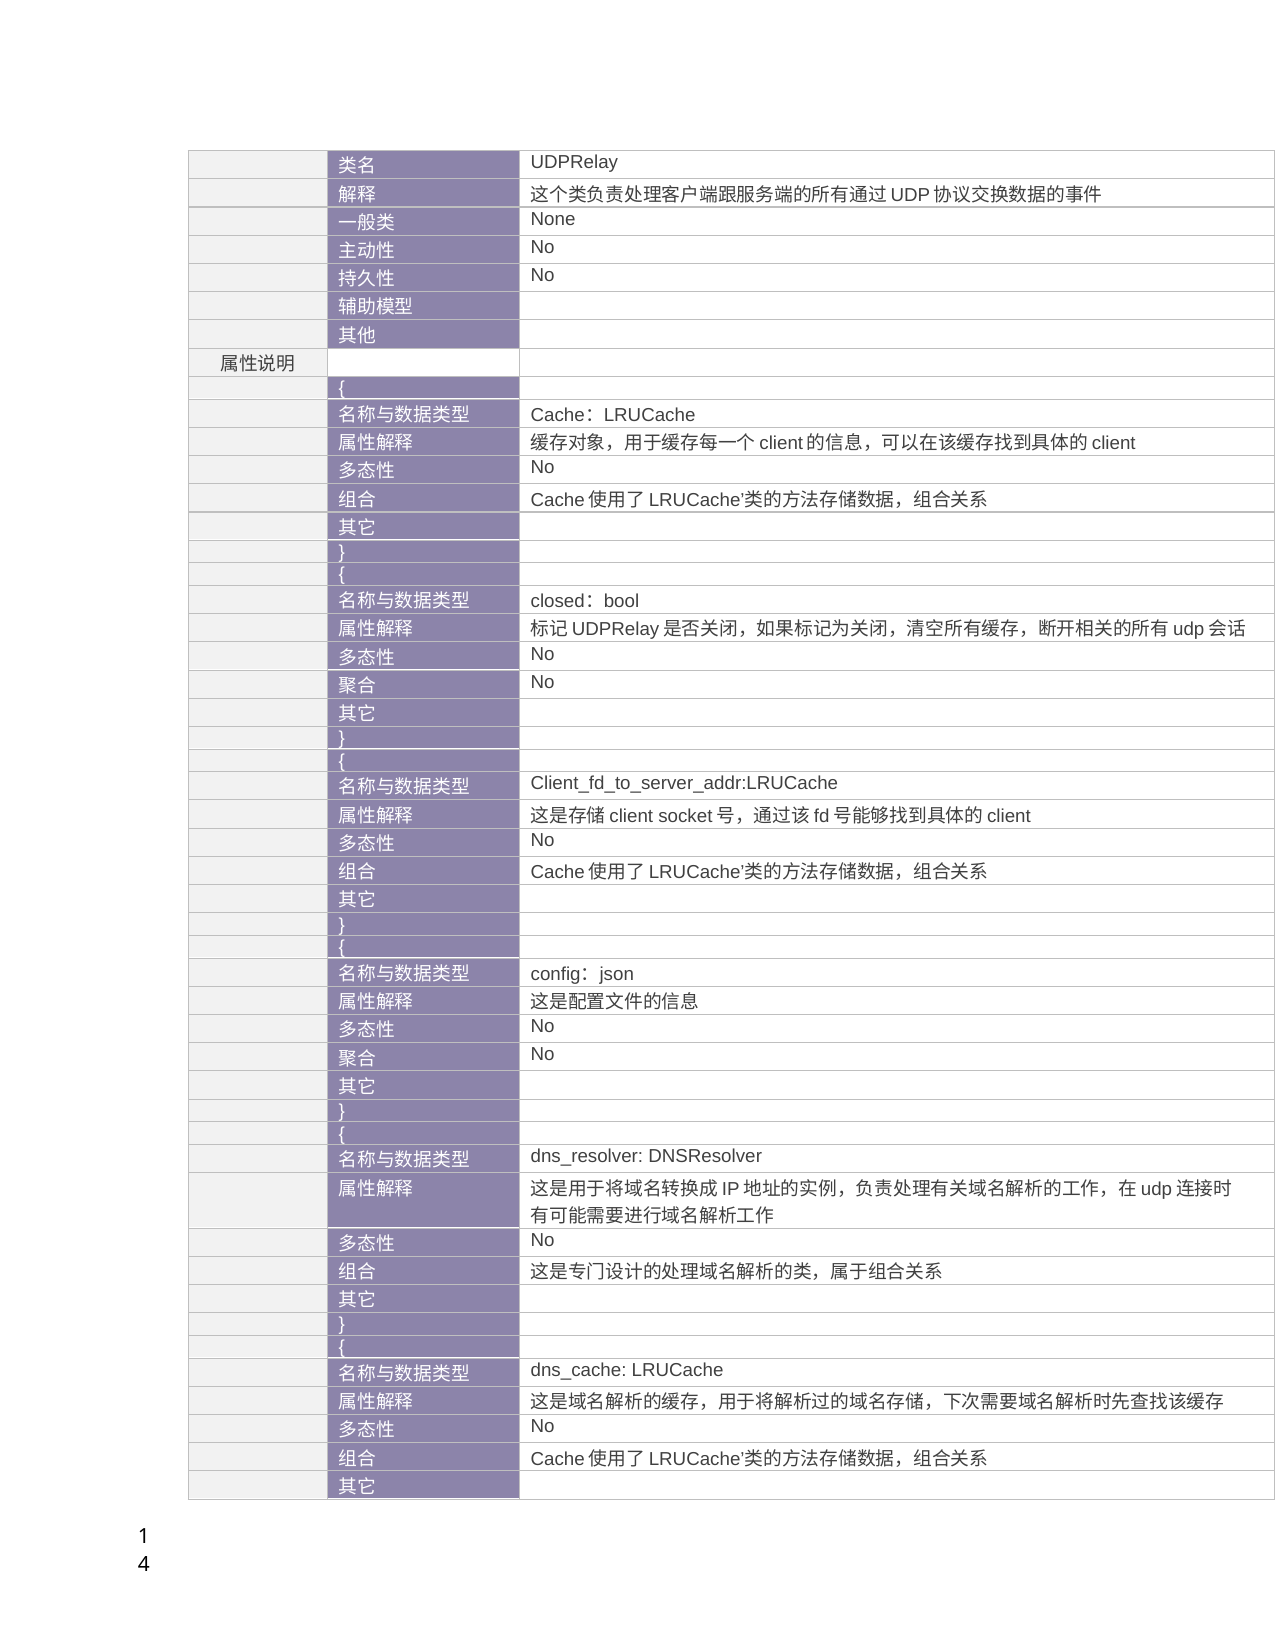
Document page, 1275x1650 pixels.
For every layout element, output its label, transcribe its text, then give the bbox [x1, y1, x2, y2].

table_cell [520, 513, 1274, 539]
table_cell [520, 699, 1274, 726]
table_cell [189, 1229, 327, 1256]
table_cell [189, 1443, 327, 1470]
table_cell } [328, 541, 519, 562]
table_cell Cache使用了LRUCache’类的方法存储数据，组合关系 [520, 484, 1274, 511]
table_cell [520, 1122, 1274, 1144]
table_cell [189, 1122, 327, 1144]
table_cell [520, 1336, 1274, 1357]
table_cell { [328, 1122, 519, 1144]
table_cell [189, 1145, 327, 1172]
table_cell 聚合 [328, 671, 519, 698]
table_cell 属性解释 [328, 1387, 519, 1414]
table_cell dns_resolver: DNSResolver [520, 1145, 1274, 1172]
table_cell [189, 885, 327, 912]
table_cell 辅助模型 [328, 292, 519, 319]
table_cell [189, 1285, 327, 1312]
table_cell 这是域名解析的缓存，用于将解析过的域名存储，下次需要域名解析时先查找该缓存 [520, 1387, 1274, 1414]
table_cell 多态性 [328, 1415, 519, 1442]
table_cell 多态性 [328, 829, 519, 856]
table_cell 其它 [328, 1071, 519, 1099]
table_cell 属性说明 [189, 349, 327, 376]
table_cell dns_cache: LRUCache [520, 1359, 1274, 1386]
table_cell 类名 [328, 151, 519, 178]
table_cell 这是配置文件的信息 [520, 987, 1274, 1014]
table_cell [520, 1071, 1274, 1099]
table_cell [189, 264, 327, 291]
table_cell [189, 987, 327, 1014]
table_cell [189, 1336, 327, 1357]
table_cell [189, 1415, 327, 1442]
table_cell [189, 1100, 327, 1121]
table_cell Cache：LRUCache [520, 400, 1274, 427]
table_cell 这是存储client socket号，通过该fd号能够找到具体的client [520, 800, 1274, 828]
table_cell 其它 [328, 699, 519, 726]
table_cell 持久性 [328, 264, 519, 291]
table_cell Cache使用了LRUCache’类的方法存储数据，组合关系 [520, 1443, 1274, 1470]
table_cell No [520, 456, 1274, 483]
table_cell No [520, 264, 1274, 291]
table_cell Cache使用了LRUCache’类的方法存储数据，组合关系 [520, 857, 1274, 884]
table_cell No [520, 642, 1274, 669]
table_cell 属性解释 [328, 987, 519, 1014]
table_cell 主动性 [328, 236, 519, 263]
table_cell [189, 1173, 327, 1227]
table_cell 解释 [328, 179, 519, 206]
table_cell 一般类 [328, 208, 519, 235]
table_cell 名称与数据类型 [328, 772, 519, 799]
table_cell closed：bool [520, 586, 1274, 613]
table_cell [189, 1043, 327, 1070]
table_cell { [328, 936, 519, 957]
table_cell [189, 913, 327, 935]
table_cell [189, 614, 327, 641]
table_cell [520, 1100, 1274, 1121]
table_cell 聚合 [328, 1043, 519, 1070]
table_cell 属性解释 [328, 1173, 519, 1227]
table_cell No [520, 1415, 1274, 1442]
table_cell 其它 [328, 513, 519, 539]
table_cell No [520, 1229, 1274, 1256]
table_cell [189, 586, 327, 613]
table_cell No [520, 1043, 1274, 1070]
table_cell [189, 936, 327, 957]
table_cell [189, 179, 327, 206]
table_cell [189, 959, 327, 986]
table_cell 名称与数据类型 [328, 1359, 519, 1386]
table_cell { [328, 377, 519, 398]
table_cell 属性解释 [328, 614, 519, 641]
table_cell [520, 1285, 1274, 1312]
table_cell [189, 1471, 327, 1498]
table_cell [189, 829, 327, 856]
table_cell 其它 [328, 885, 519, 912]
table_cell 缓存对象，用于缓存每一个client的信息，可以在该缓存找到具体的client [520, 428, 1274, 455]
table_cell UDPRelay [520, 151, 1274, 178]
table_cell [189, 377, 327, 398]
table_cell [189, 1071, 327, 1099]
table_cell 多态性 [328, 642, 519, 669]
table_cell 属性解释 [328, 428, 519, 455]
table_cell 多态性 [328, 1015, 519, 1042]
table_cell 组合 [328, 1257, 519, 1284]
table_cell [189, 699, 327, 726]
table_cell No [520, 236, 1274, 263]
table_cell No [520, 671, 1274, 698]
table_cell 属性解释 [328, 800, 519, 828]
table_cell [328, 349, 519, 376]
table_cell [189, 750, 327, 771]
table_cell [189, 484, 327, 511]
table_cell [189, 151, 327, 178]
table_cell Client_fd_to_server_addr:LRUCache [520, 772, 1274, 799]
table_cell [189, 671, 327, 698]
table_cell [189, 800, 327, 828]
table_cell 组合 [328, 484, 519, 511]
table_cell config：json [520, 959, 1274, 986]
table_cell 其他 [328, 320, 519, 348]
table_cell 多态性 [328, 1229, 519, 1256]
table_cell 这个类负责处理客户端跟服务端的所有通过UDP协议交换数据的事件 [520, 179, 1274, 206]
table_cell [520, 563, 1274, 585]
table_cell [189, 1359, 327, 1386]
table_cell [520, 885, 1274, 912]
table_cell 多态性 [328, 456, 519, 483]
table_cell [520, 750, 1274, 771]
table_cell [520, 1471, 1274, 1498]
table_cell [520, 349, 1274, 376]
table_cell [520, 541, 1274, 562]
table_cell [520, 292, 1274, 319]
table_cell No [520, 829, 1274, 856]
table_cell 名称与数据类型 [328, 1145, 519, 1172]
table_cell 名称与数据类型 [328, 959, 519, 986]
table_cell [189, 320, 327, 348]
table_cell { [328, 563, 519, 585]
table_cell None [520, 208, 1274, 235]
table_cell 标记UDPRelay是否关闭，如果标记为关闭，清空所有缓存，断开相关的所有udp会话 [520, 614, 1274, 641]
table_cell { [328, 750, 519, 771]
table_cell [189, 541, 327, 562]
table_cell [189, 208, 327, 235]
table_cell [189, 772, 327, 799]
table_cell [520, 727, 1274, 748]
table_cell [189, 1387, 327, 1414]
table_cell [189, 727, 327, 748]
table_cell [189, 513, 327, 539]
table_cell [189, 1015, 327, 1042]
table_cell 其它 [328, 1471, 519, 1498]
table_cell [189, 1257, 327, 1284]
table_cell } [328, 1313, 519, 1335]
table_cell } [328, 913, 519, 935]
table_cell [189, 400, 327, 427]
table_cell { [328, 1336, 519, 1357]
table_cell [189, 456, 327, 483]
table_cell [520, 377, 1274, 398]
table_cell [189, 563, 327, 585]
table_cell [189, 292, 327, 319]
table_cell [189, 428, 327, 455]
table_cell [189, 1313, 327, 1335]
table_cell 名称与数据类型 [328, 400, 519, 427]
table_cell [189, 236, 327, 263]
table_cell [520, 936, 1274, 957]
table_cell 其它 [328, 1285, 519, 1312]
table_cell [189, 642, 327, 669]
table_cell [520, 1313, 1274, 1335]
table_cell [520, 913, 1274, 935]
table_cell } [328, 727, 519, 748]
table_cell 组合 [328, 857, 519, 884]
table_cell 这是用于将域名转换成IP地址的实例，负责处理有关域名解析的工作，在udp连接时 有可能需要进行域名解析工作 [520, 1173, 1274, 1227]
table_cell [189, 857, 327, 884]
table_cell 组合 [328, 1443, 519, 1470]
table_cell 名称与数据类型 [328, 586, 519, 613]
table_cell } [328, 1100, 519, 1121]
table_cell [520, 320, 1274, 348]
table_cell 这是专门设计的处理域名解析的类，属于组合关系 [520, 1257, 1274, 1284]
table_cell No [520, 1015, 1274, 1042]
